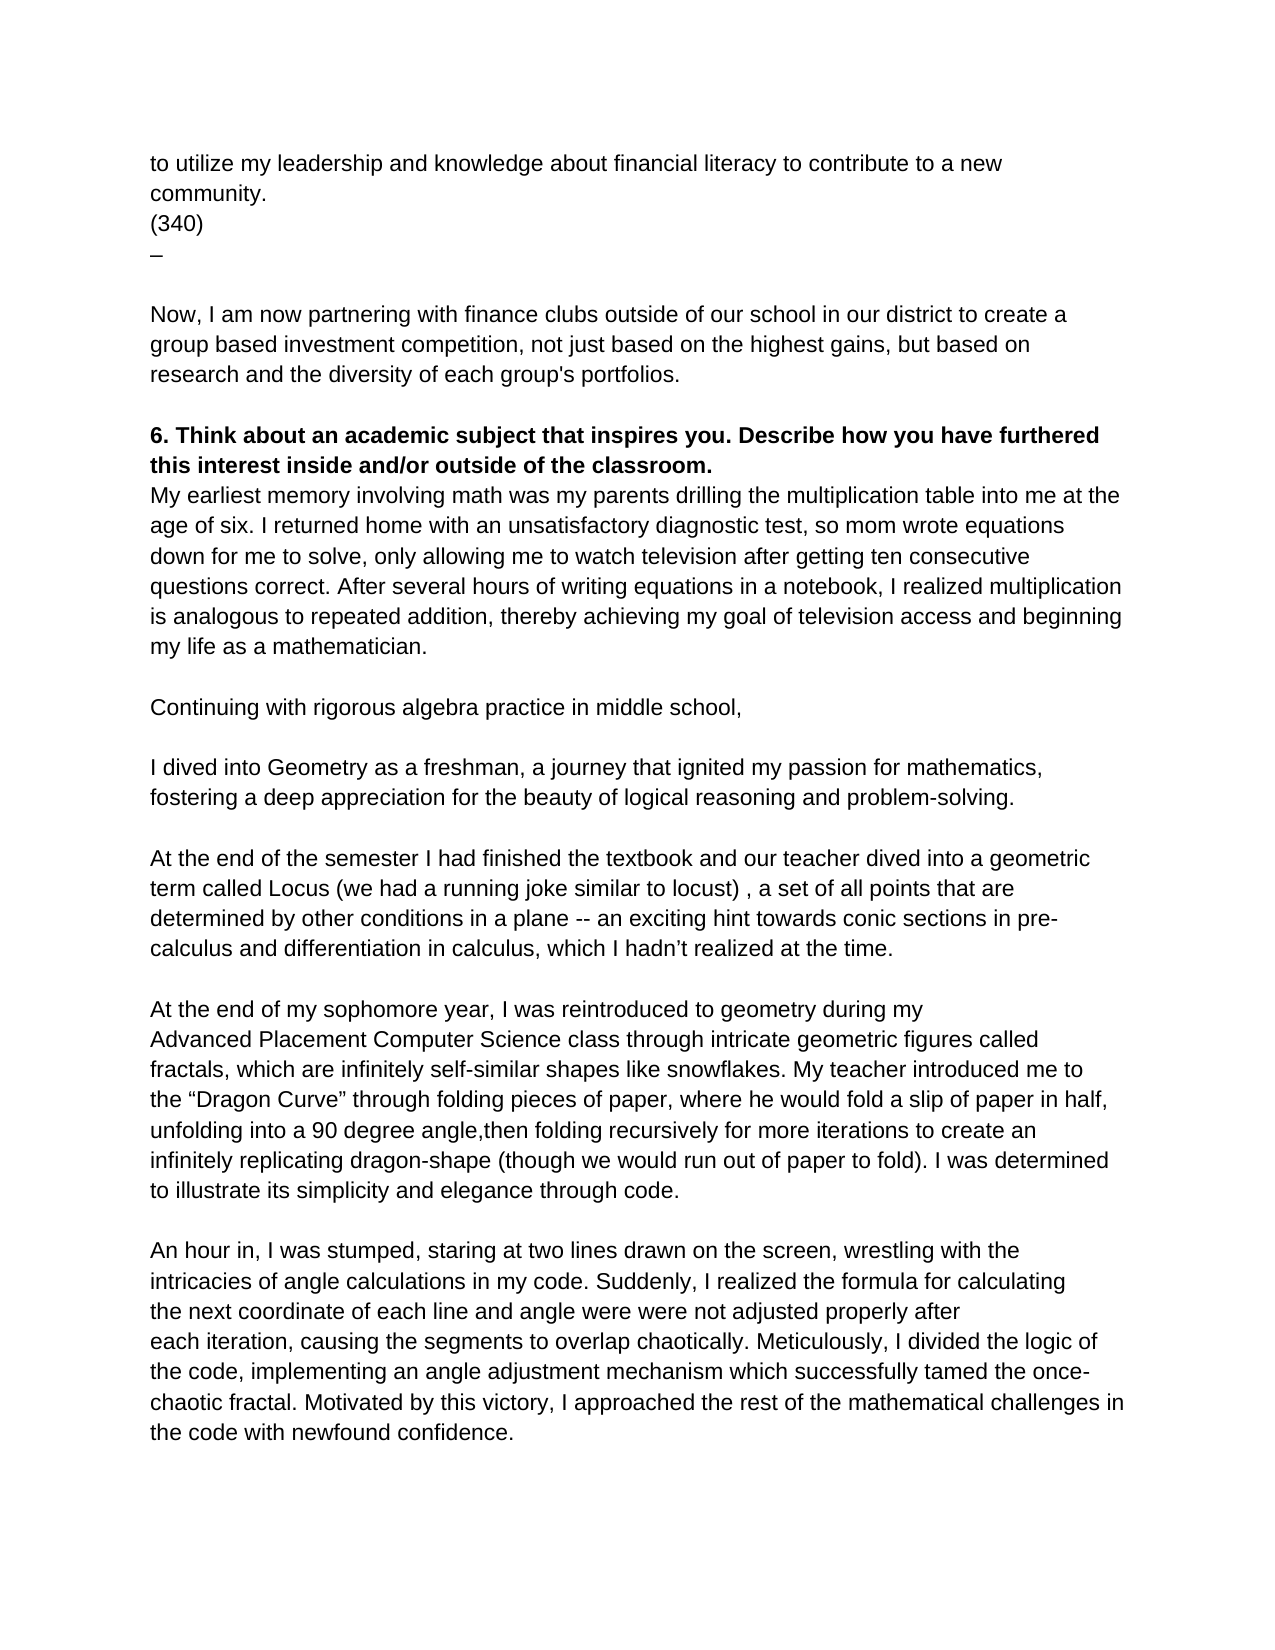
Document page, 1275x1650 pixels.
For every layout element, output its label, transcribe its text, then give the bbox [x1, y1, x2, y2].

text At the end of the semester I had finished the textbook and our teacher dived into a geometric term called Locus (we had a running joke similar to locust) , a set of all points that are determined by other conditions in a plane -- an exciting hint towards conic sections in pre-calculus and differentiation in calculus, which I hadn’t realized at the time. [150, 845, 1125, 962]
text intricacies of angle calculations in my code. Suddenly, I realized the formula for calculating [150, 1268, 1125, 1294]
text (340) [150, 210, 1125, 237]
text – [150, 241, 1125, 267]
text is analogous to repeated addition, thereby achieving my goal of television access and beginning my life as a mathematician. [150, 603, 1125, 660]
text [150, 150, 1125, 207]
text At the end of my sophomore year, I was reintroduced to geometry during my [150, 996, 1125, 1022]
text questions correct. After several hours of writing equations in a notebook, I realized multiplication [150, 573, 1125, 599]
text An hour in, I was stumped, staring at two lines drawn on the screen, wrestling with the [150, 1237, 1125, 1264]
text Continuing with rigorous algebra practice in middle school, [150, 694, 1125, 720]
text fractals, which are infinitely self-similar shapes like snowflakes. My teacher introduced me to [150, 1056, 1125, 1083]
text 6. Think about an academic subject that inspires you. Describe how you have furthered this interest inside and/or outside of the classroom. [150, 422, 1125, 478]
text each iteration, causing the segments to overlap chaotically. Meticulously, I divided the logic of [150, 1328, 1125, 1354]
text the code, implementing an angle adjustment mechanism which successfully tamed the once-chaotic fractal. Motivated by this victory, I approached the rest of the mathematical challenges in the code with newfound confidence. [150, 1358, 1125, 1445]
text Now, I am now partnering with finance clubs outside of our school in our district to create a group based investment competition, not just based on the highest gains, but based on research and the diversity of each group's portfolios. [150, 301, 1125, 388]
text the next coordinate of each line and angle were were not adjusted properly after [150, 1298, 1125, 1324]
text Advanced Placement Computer Science class through intricate geometric figures called [150, 1026, 1125, 1052]
text age of six. I returned home with an unsatisfactory diagnostic test, so mom wrote equations [150, 512, 1125, 539]
text I dived into Geometry as a freshman, a journey that ignited my passion for mathematics, fostering a deep appreciation for the beauty of logical reasoning and problem-solving. [150, 754, 1125, 811]
text down for me to solve, only allowing me to watch television after getting ten consecutive [150, 543, 1125, 569]
text My earliest memory involving math was my parents drilling the multiplication table into me at the [150, 482, 1125, 509]
text the “Dragon Curve” through folding pieces of paper, where he would fold a slip of paper in half, unfolding into a 90 degree angle,then folding recursively for more iterations to create an infinitely replicating dragon-shape (though we would run out of paper to fold). I was determined to illustrate its simplicity and elegance through code. [150, 1086, 1125, 1203]
